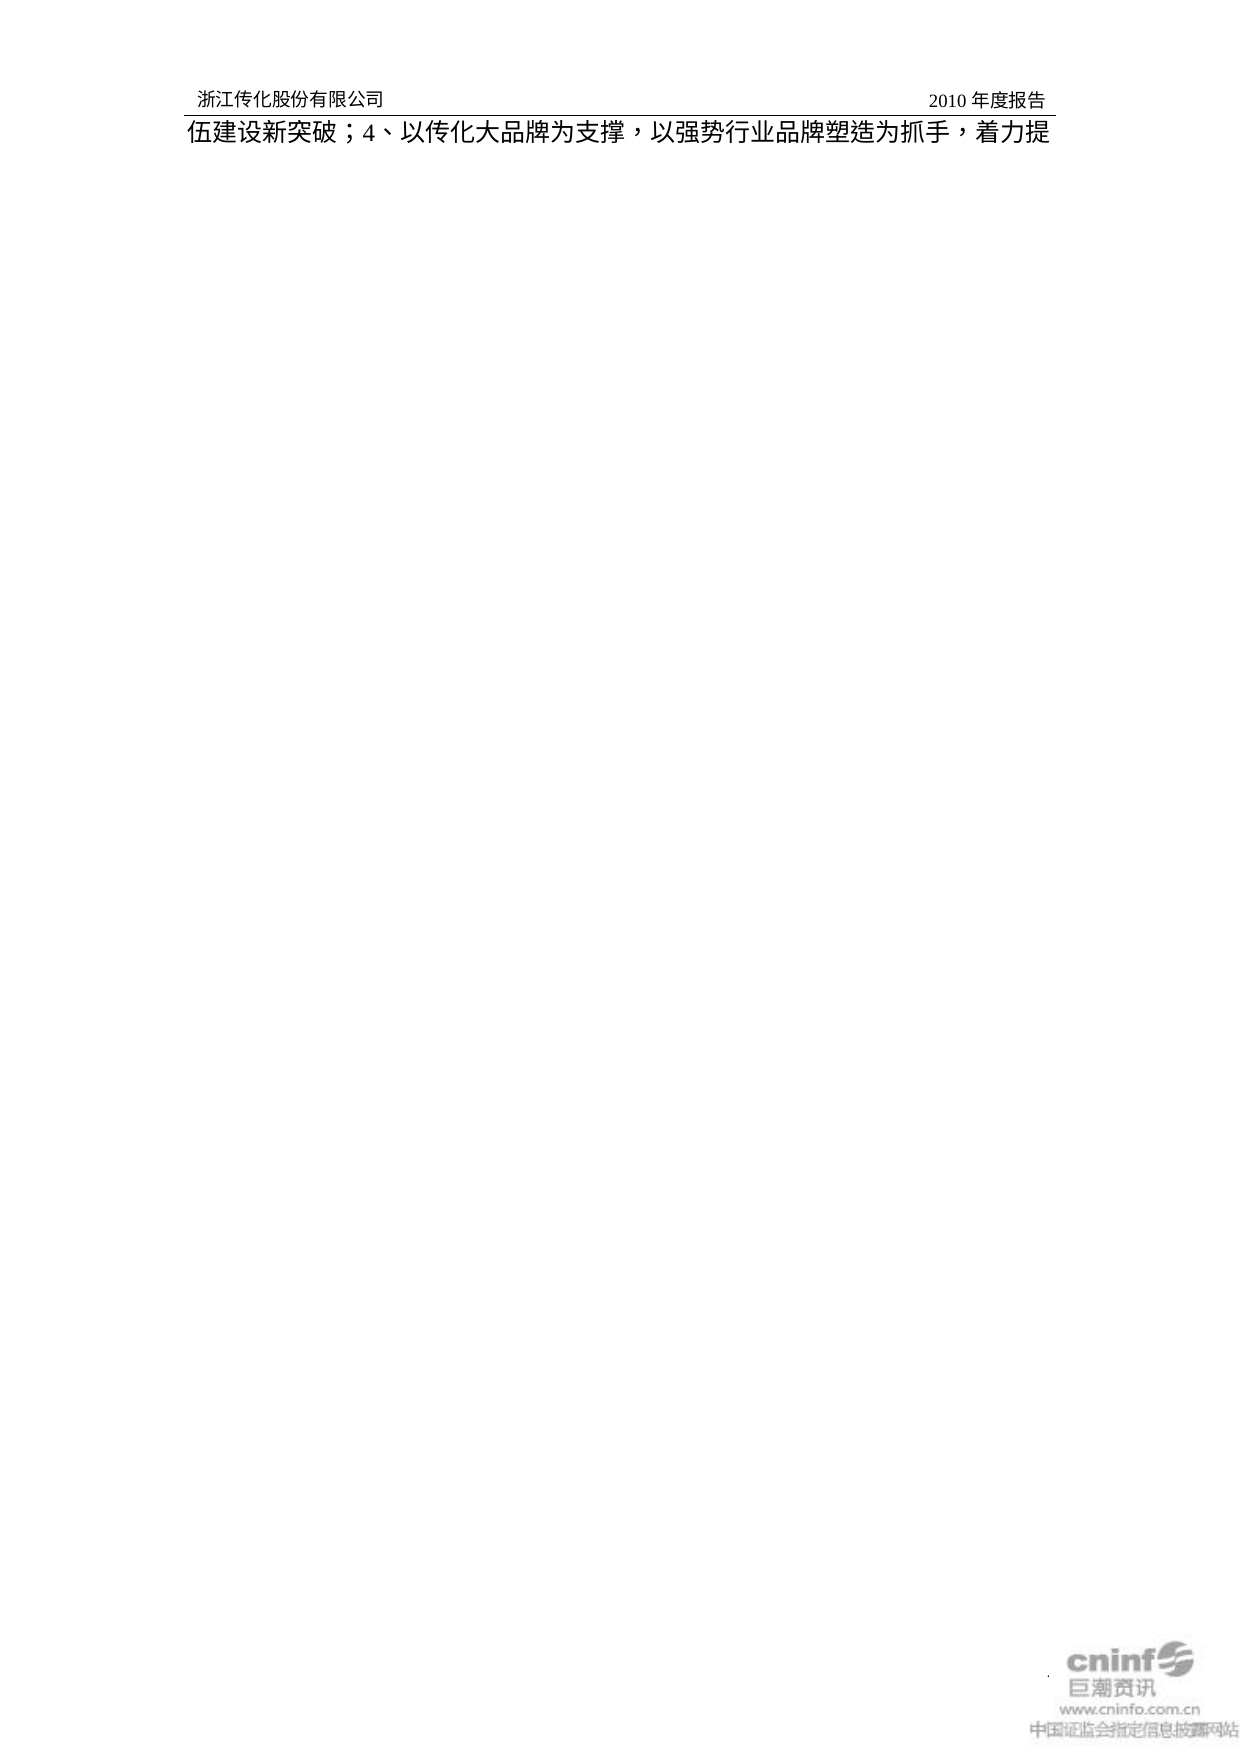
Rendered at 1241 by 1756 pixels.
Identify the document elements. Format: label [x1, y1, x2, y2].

text [187, 114, 1067, 149]
picture [1029, 1633, 1241, 1754]
